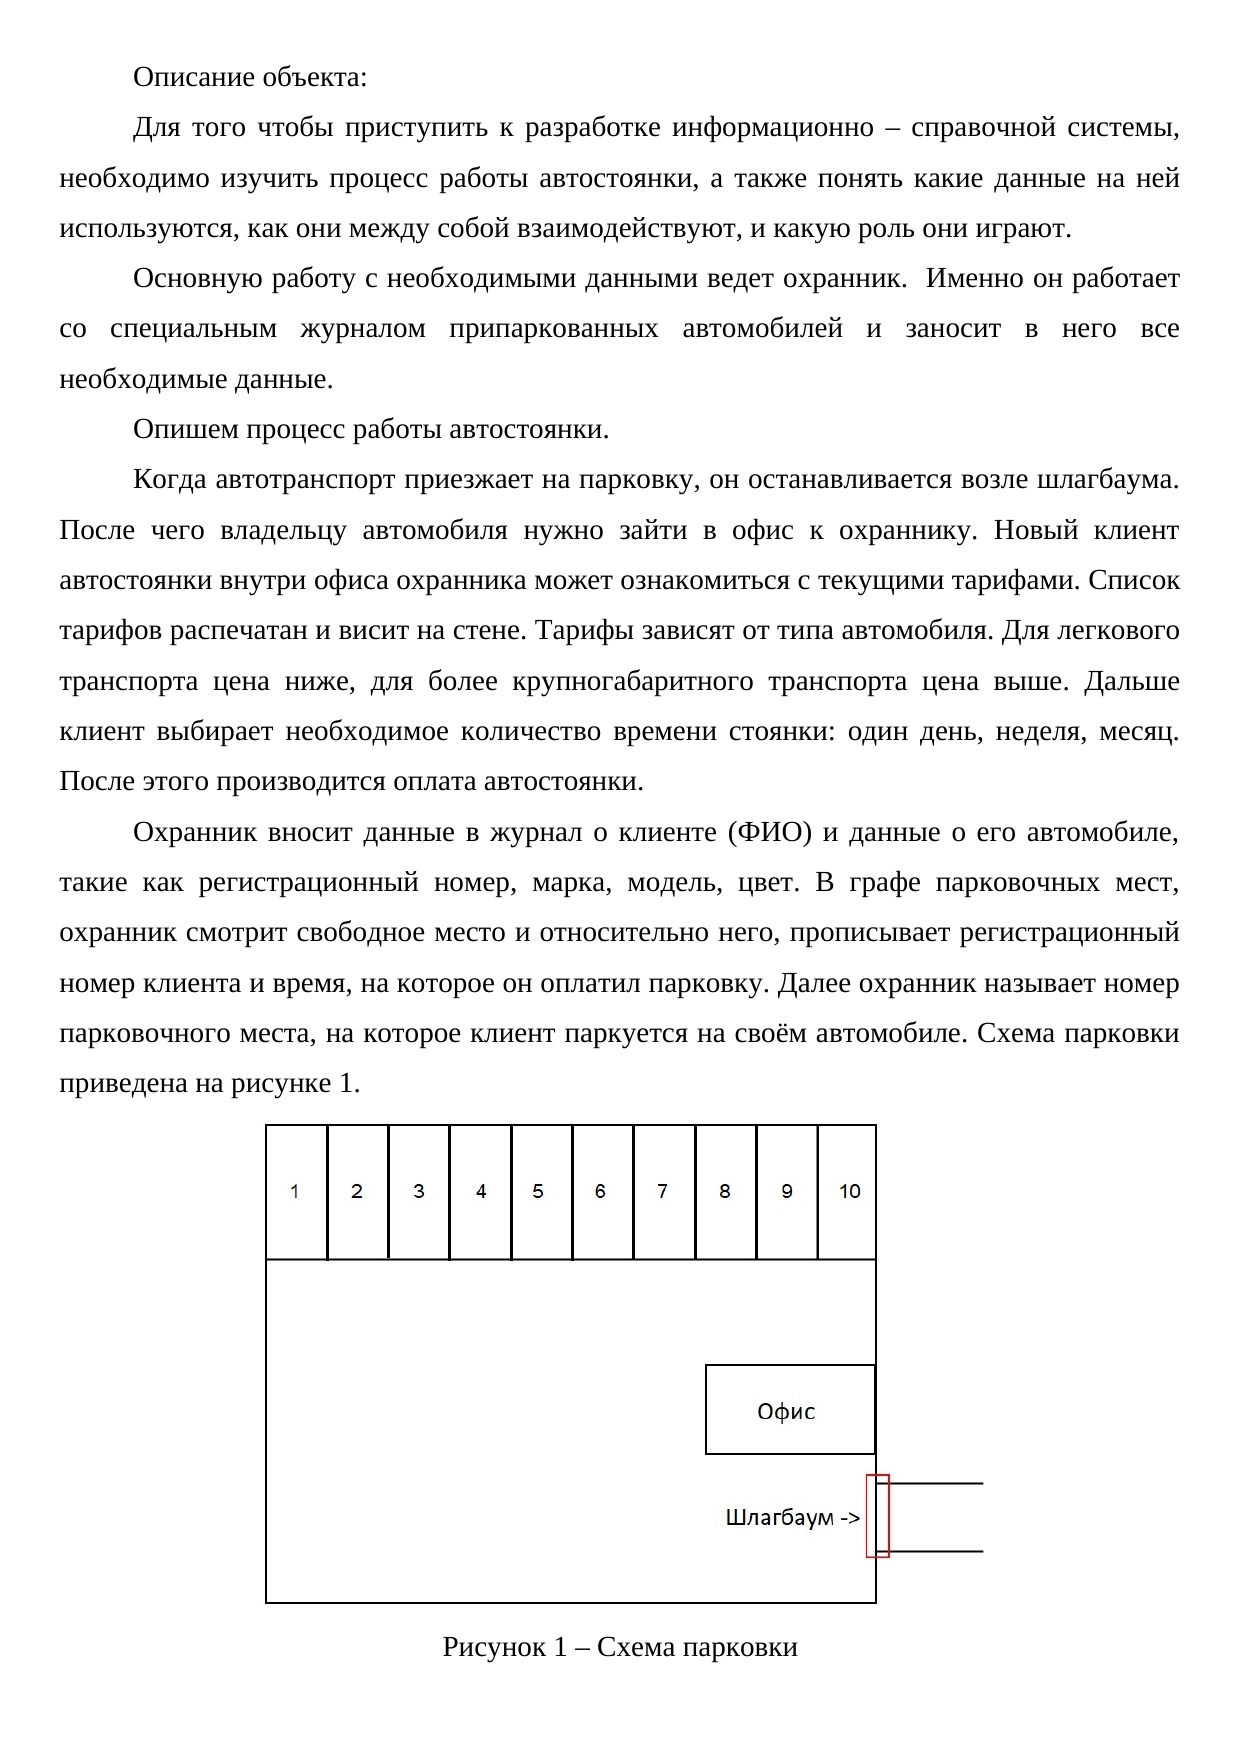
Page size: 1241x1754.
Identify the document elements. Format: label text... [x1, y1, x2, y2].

picture [256, 1115, 984, 1615]
text Описание объекта: [59, 59, 1181, 93]
text Когда автотранспорт приезжает на парковку, он останавливается возле шлагбаума. После чего владельцу автомобиля нужно зайти в офис к охраннику. Новый клиент автостоянки внутри офиса охранника может ознакомиться с текущими тарифами. Список тарифов распечатан и висит на стене. Тарифы зависят от типа автомобиля. Для легкового транспорта цена ниже, для более крупногабаритного транспорта цена выше. Дальше клиент выбирает необходимое количество времени стоянки: один день, неделя, месяц. После этого производится оплата автостоянки. [59, 462, 1181, 797]
text Для того чтобы приступить к разработке информационно – справочной системы, необходимо изучить процесс работы автостоянки, а также понять какие данные на ней используются, как они между собой взаимодействуют, и какую роль они играют. [59, 109, 1181, 243]
text Основную работу с необходимыми данными ведет охранник. Именно он работает со специальным журналом припаркованных автомобилей и заносит в него все необходимые данные. [59, 260, 1181, 394]
text Охранник вносит данные в журнал о клиенте (ФИО) и данные о его автомобиле, такие как регистрационный номер, марка, модель, цвет. В графе парковочных мест, охранник смотрит свободное место и относительно него, прописывает регистрационный номер клиента и время, на которое он оплатил парковку. Далее охранник называет номер парковочного места, на которое клиент паркуется на своём автомобиле. Схема парковки приведена на рисунке 1. [59, 814, 1181, 1099]
text Опишем процесс работы автостоянки. [59, 411, 1181, 445]
text Рисунок 1 – Схема парковки [59, 1629, 1181, 1662]
